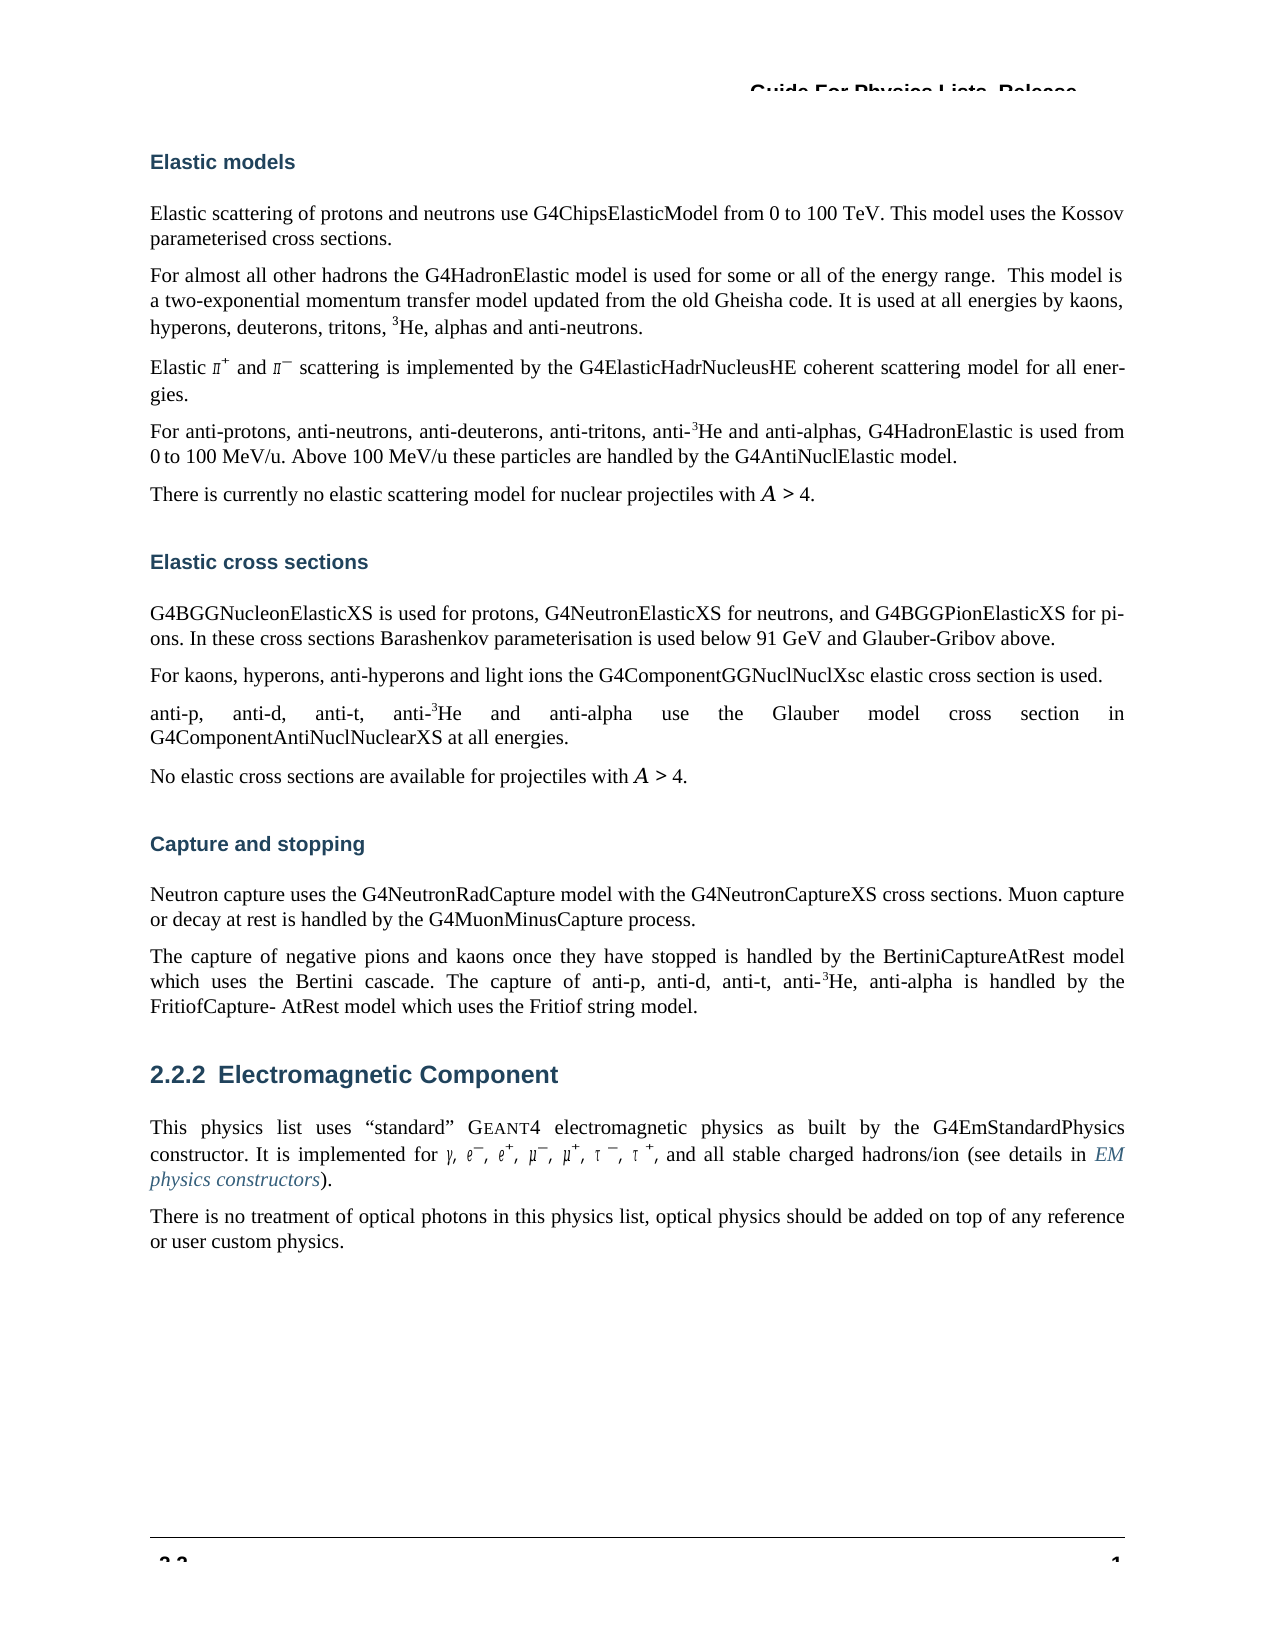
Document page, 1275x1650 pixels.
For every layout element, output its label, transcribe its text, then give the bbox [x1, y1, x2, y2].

subtitle Electromagnetic Component [150, 1060, 1187, 1089]
text Elastic models [150, 150, 1187, 174]
text For anti-protons, anti-neutrons, anti-deuterons, anti-tritons, anti-3He and anti-alphas, G4HadronElastic is used from 0 to 100 MeV/u. Above 100 MeV/u these particles are handled by the G4AntiNuclElastic model. [150, 419, 1125, 468]
text The capture of negative pions and kaons once they have stopped is handled by the BertiniCaptureAtRest model which uses the Bertini cascade. The capture of anti-p, anti-d, anti-t, anti-3He, anti-alpha is handled by the FritiofCapture- AtRest model which uses the Fritiof string model. [150, 944, 1125, 1018]
text This physics list uses “standard” GEANT4 electromagnetic physics as built by the G4EmStandardPhysics constructor. It is implemented for 𝛾, 𝑒−, 𝑒+, 𝜇−, 𝜇+, 𝜏 −, 𝜏 +, and all stable charged hadrons/ion (see details in EM physics constructors). [150, 1115, 1125, 1191]
text There is no treatment of optical photons in this physics list, optical physics should be added on top of any reference or user custom physics. [150, 1204, 1125, 1253]
text Capture and stopping [150, 832, 1187, 856]
text No elastic cross sections are available for projectiles with 𝐴 > 4. [150, 761, 1187, 789]
text Neutron capture uses the G4NeutronRadCapture model with the G4NeutronCaptureXS cross sections. Muon capture or decay at rest is handled by the G4MuonMinusCapture process. [150, 882, 1125, 931]
text Elastic scattering of protons and neutrons use G4ChipsElasticModel from 0 to 100 TeV. This model uses the Kossov parameterised cross sections. [150, 201, 1125, 250]
text G4BGGNucleonElasticXS is used for protons, G4NeutronElasticXS for neutrons, and G4BGGPionElasticXS for pi- ons. In these cross sections Barashenkov parameterisation is used below 91 GeV and Glauber-Gribov above. [150, 601, 1125, 650]
text For almost all other hadrons the G4HadronElastic model is used for some or all of the energy range. This model is a two-exponential momentum transfer model updated from the old Gheisha code. It is used at all energies by kaons, hyperons, deuterons, tritons, 3He, alphas and anti-neutrons. [150, 263, 1125, 341]
text Elastic cross sections [150, 550, 1187, 574]
text There is currently no elastic scattering model for nuclear projectiles with 𝐴 > 4. [150, 479, 1187, 508]
text Elastic 𝜋+ and 𝜋− scattering is implemented by the G4ElasticHadrNucleusHE coherent scattering model for all ener- gies. [150, 352, 1125, 406]
text For kaons, hyperons, anti-hyperons and light ions the G4ComponentGGNuclNuclXsc elastic cross section is used. [150, 663, 1187, 687]
text anti-p, anti-d, anti-t, anti-3He and anti-alpha use the Glauber model cross section in G4ComponentAntiNuclNuclearXS at all energies. [150, 700, 1125, 749]
